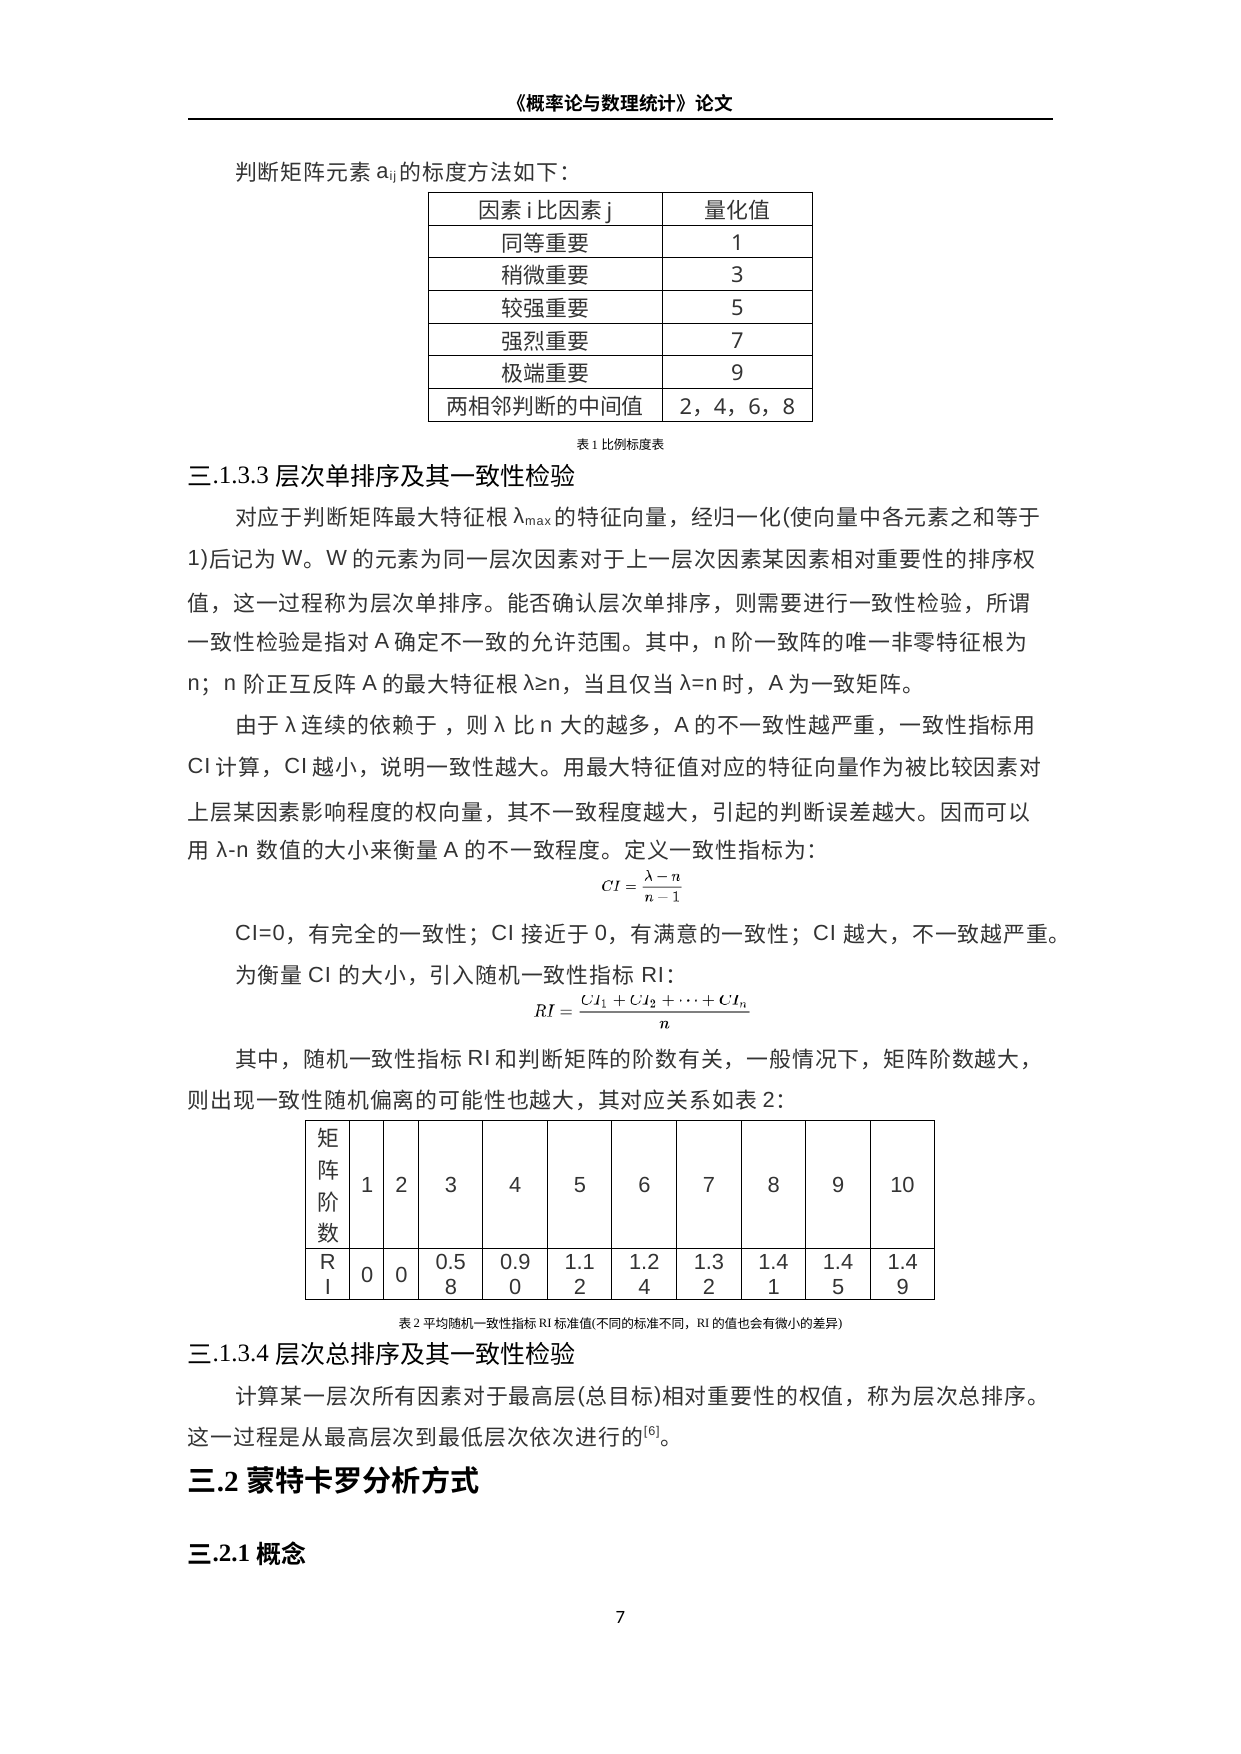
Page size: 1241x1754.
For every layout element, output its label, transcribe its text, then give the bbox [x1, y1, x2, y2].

text CI=0，有完全的一致性；CI 接近于0，有满意的一致性；CI 越大，不一致越严重。 [187, 912, 1053, 953]
table_cell 9 [663, 356, 812, 388]
table_cell 3 [663, 258, 812, 290]
text 由于λ连续的依赖于 ，则λ 比n 大的越多，A的不一致性越严重，一致性指标用CI计算，CI越小，说明一致性越大。用最大特征值对应的特征向量作为被比较因素对上层某因素影响程度的权向量，其不一致程度越大，引起的判断误差越大。因而可以用 λ-n 数值的大小来衡量A 的不一致程度。定义一致性指标为： [187, 703, 1053, 870]
table_cell 稍微重要 [429, 258, 662, 290]
text 判断矩阵元素aij的标度方法如下： [187, 150, 1053, 192]
table_cell 0.90 [483, 1249, 547, 1299]
table_cell 强烈重要 [429, 324, 662, 355]
text 表2 平均随机一致性指标RI标准值(不同的标准不同，RI的值也会有微小的差异) [187, 1300, 1053, 1332]
table_header 8 [742, 1121, 805, 1248]
table_header 矩阵阶数 [306, 1121, 349, 1248]
table_cell 1.49 [871, 1249, 934, 1299]
table_header 7 [677, 1121, 741, 1248]
table_cell 1.24 [612, 1249, 676, 1299]
text 蒙特卡罗分析方式 [187, 1457, 1053, 1499]
text 概念 [187, 1532, 1053, 1573]
text 层次单排序及其一致性检验 [187, 453, 1053, 495]
table_cell 5 [663, 291, 812, 323]
text 计算某一层次所有因素对于最高层(总目标)相对重要性的权值，称为层次总排序。这一过程是从最高层次到最低层次依次进行的[6]。 [187, 1374, 1053, 1457]
table_cell 0 [350, 1249, 383, 1299]
table_cell 2，4，6，8 [663, 389, 812, 421]
table_header 10 [871, 1121, 934, 1248]
picture [601, 870, 683, 904]
text 其中，随机一致性指标RI和判断矩阵的阶数有关，一般情况下，矩阵阶数越大，则出现一致性随机偏离的可能性也越大，其对应关系如表2： [187, 1037, 1053, 1120]
table_cell 较强重要 [429, 291, 662, 323]
table_header 量化值 [663, 193, 812, 224]
text 对应于判断矩阵最大特征根λmax的特征向量，经归一化(使向量中各元素之和等于1)后记为W。W的元素为同一层次因素对于上一层次因素某因素相对重要性的排序权值，这一过程称为层次单排序。能否确认层次单排序，则需要进行一致性检验，所谓一致性检验是指对A确定不一致的允许范围。其中，n阶一致阵的唯一非零特征根为n；n 阶正互反阵A的最大特征根λ≥n，当且仅当λ=n时，A为一致矩阵。 [187, 495, 1053, 703]
table_header 3 [419, 1121, 482, 1248]
text 表1 比例标度表 [187, 422, 1053, 453]
table_header 5 [548, 1121, 611, 1248]
table_header 9 [806, 1121, 870, 1248]
table_cell 1.12 [548, 1249, 611, 1299]
table_header 因素i比因素j [429, 193, 662, 224]
table_cell 极端重要 [429, 356, 662, 388]
table_header 2 [384, 1121, 418, 1248]
table_cell 0 [384, 1249, 418, 1299]
table_header 1 [350, 1121, 383, 1248]
table_cell 两相邻判断的中间值 [429, 389, 662, 421]
text 层次总排序及其一致性检验 [187, 1332, 1053, 1374]
table_header 4 [483, 1121, 547, 1248]
table_cell 同等重要 [429, 226, 662, 257]
table_cell 7 [663, 324, 812, 355]
table_cell 1.32 [677, 1249, 741, 1299]
table_cell 1.45 [806, 1249, 870, 1299]
table_cell 1.41 [742, 1249, 805, 1299]
table_cell 1 [663, 226, 812, 257]
table_header 6 [612, 1121, 676, 1248]
table_cell RI [306, 1249, 349, 1299]
picture [533, 995, 751, 1029]
table_cell 0.58 [419, 1249, 482, 1299]
text 为衡量CI 的大小，引入随机一致性指标 RI： [187, 953, 1053, 995]
